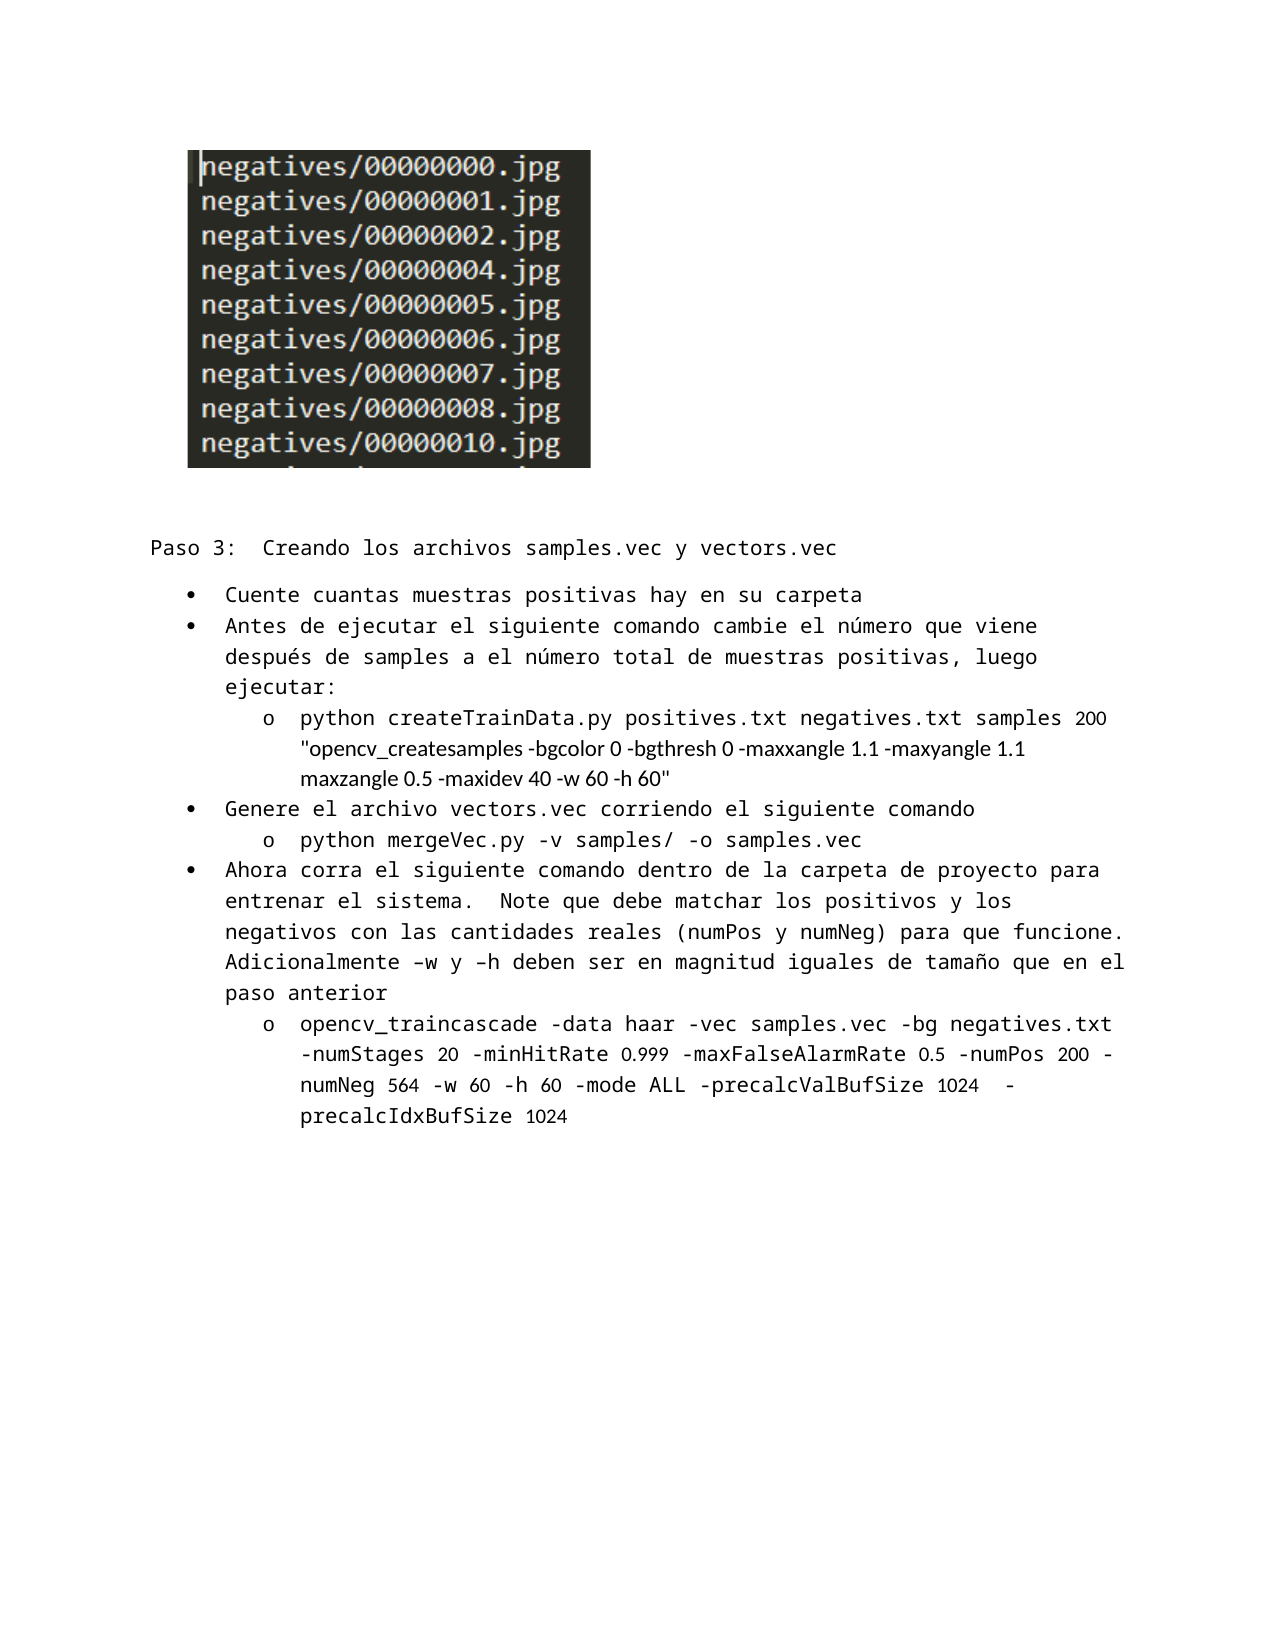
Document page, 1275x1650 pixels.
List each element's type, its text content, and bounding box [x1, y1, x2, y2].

list python mergeVec.py -v samples/ -o samples.vec [262, 825, 1125, 853]
list Genere el archivo vectors.vec corriendo el siguiente comando [187, 794, 1125, 823]
list Antes de ejecutar el siguiente comando cambie el número que viene después de samples a el número total de muestras positivas, luego ejecutar: [187, 611, 1125, 701]
list python createTrainData.py positives.txt negatives.txt samples 200 "opencv_createsamples -bgcolor 0 -bgthresh 0 -maxxangle 1.1 -maxyangle 1.1 maxzangle 0.5 -maxidev 40 -w 60 -h 60" [262, 703, 1125, 792]
list opencv_traincascade -data haar -vec samples.vec -bg negatives.txt -numStages 20 -minHitRate 0.999 -maxFalseAlarmRate 0.5 -numPos 200 -numNeg 564 -w 60 -h 60 -mode ALL -precalcValBufSize 1024 -precalcIdxBufSize 1024 [262, 1009, 1125, 1129]
text Paso 3: Creando los archivos samples.vec y vectors.vec [150, 533, 1125, 562]
picture [187, 150, 591, 468]
list Ahora corra el siguiente comando dentro de la carpeta de proyecto para entrenar el sistema. Note que debe matchar los positivos y los negativos con las cantidades reales (numPos y numNeg) para que funcione. Adicionalmente –w y –h deben ser en magnitud iguales de tamaño que en el paso anterior [187, 856, 1125, 1007]
list Cuente cuantas muestras positivas hay en su carpeta [187, 581, 1125, 609]
